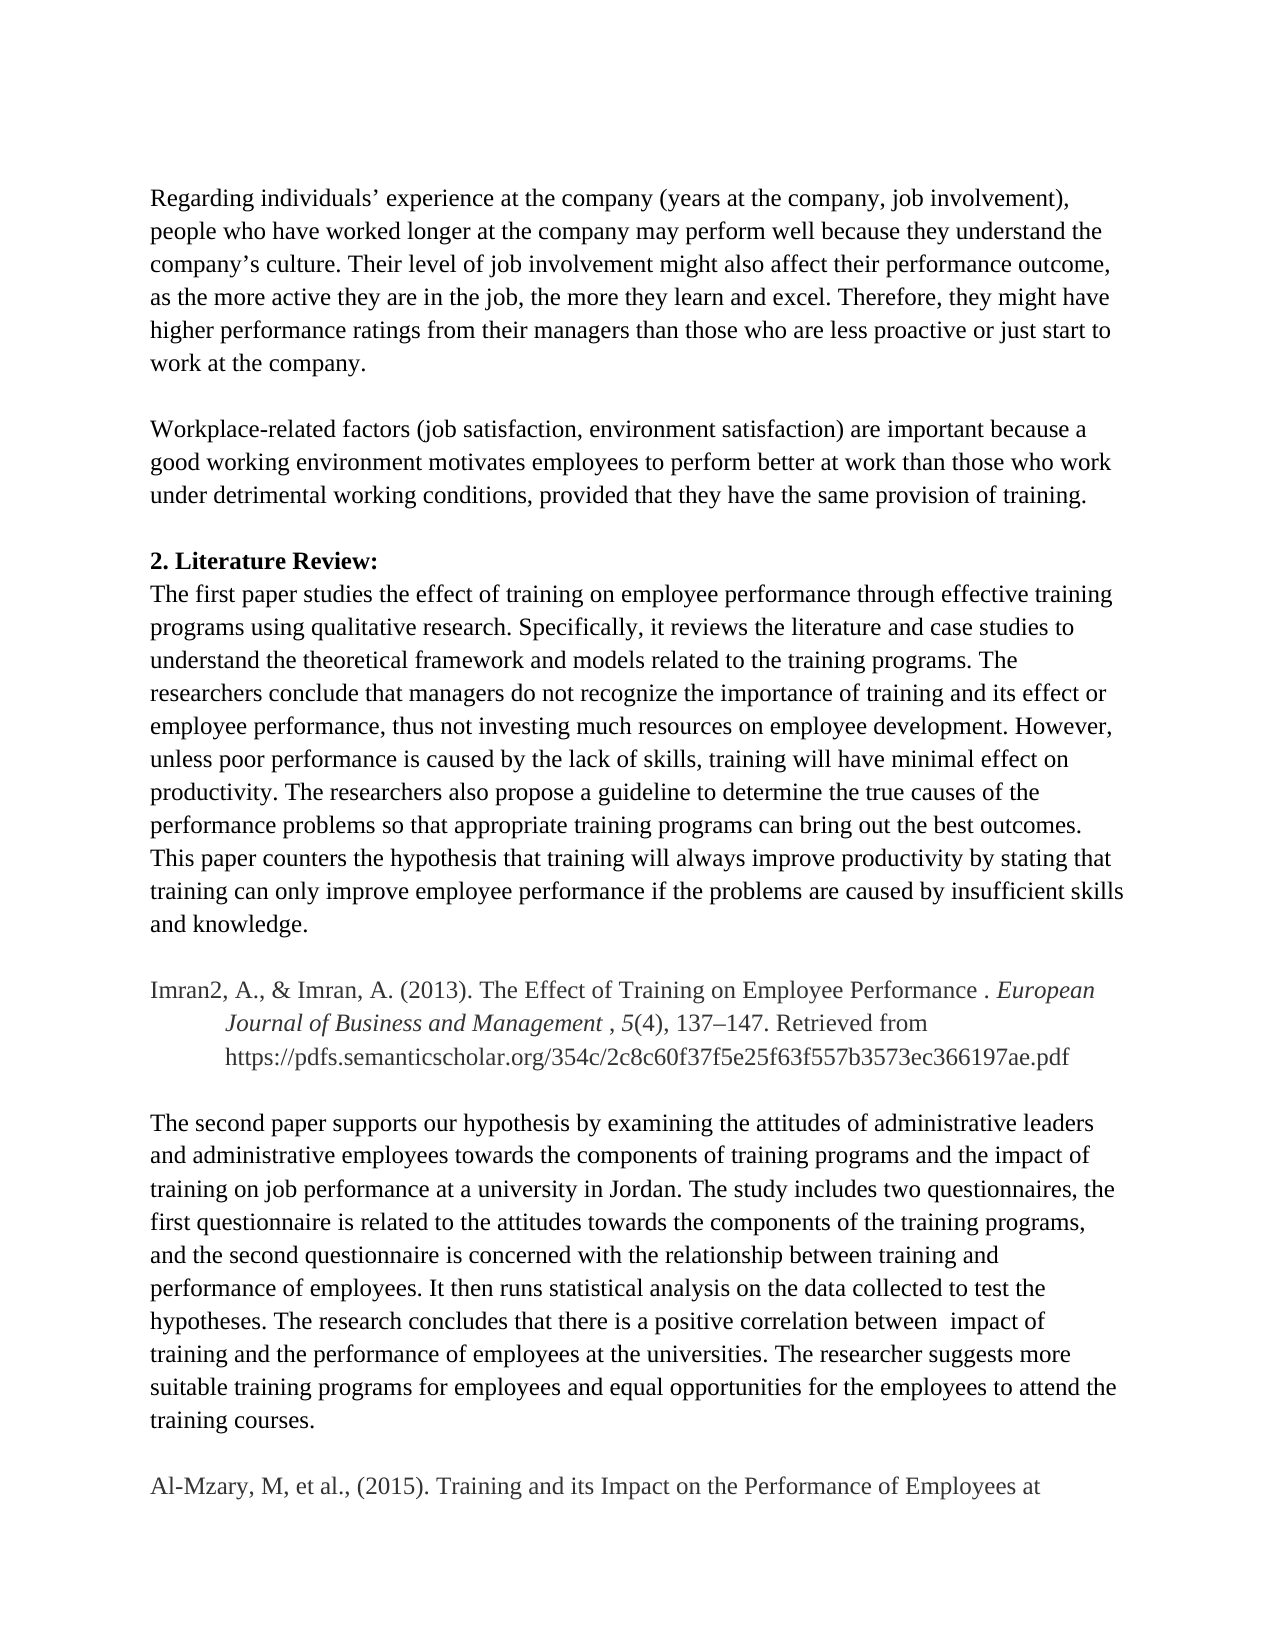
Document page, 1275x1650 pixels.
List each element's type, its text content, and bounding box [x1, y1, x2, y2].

text Al-Mzary, M, et al., (2015). Training and its Impact on the Performance of Employees at [150, 1471, 1125, 1499]
text Journal of Business and Management , 5(4), 137–147. Retrieved from https://pdfs.semanticscholar.org/354c/2c8c60f37f5e25f63f557b3573ec366197ae.pdf [225, 1008, 1125, 1070]
text Regarding individuals’ experience at the company (years at the company, job involvement), people who have worked longer at the company may perform well because they understand the company’s culture. Their level of job involvement might also affect their performance outcome, as the more active they are in the job, the more they learn and excel. Therefore, they might have higher performance ratings from their managers than those who are less proactive or just start to work at the company. [150, 183, 1125, 377]
text Workplace-related factors (job satisfaction, environment satisfaction) are important because a good working environment motivates employees to perform better at work than those who work under detrimental working conditions, provided that they have the same provision of training. [150, 414, 1125, 509]
text 2. Literature Review: [150, 546, 1125, 575]
text The second paper supports our hypothesis by examining the attitudes of administrative leaders and administrative employees towards the components of training programs and the impact of training on job performance at a university in Jordan. The study includes two questionnaires, the first questionnaire is related to the attitudes towards the components of the training programs, and the second questionnaire is concerned with the relationship between training and performance of employees. It then runs statistical analysis on the data collected to test the hypotheses. The research concludes that there is a positive correlation between impact of training and the performance of employees at the universities. The researcher suggests more suitable training programs for employees and equal opportunities for the employees to attend the training courses. [150, 1108, 1125, 1433]
text The first paper studies the effect of training on employee performance through effective training programs using qualitative research. Specifically, it reviews the literature and case studies to understand the theoretical framework and models related to the training programs. The researchers conclude that managers do not recognize the importance of training and its effect or employee performance, thus not investing much resources on employee development. However, unless poor performance is caused by the lack of skills, training will have minimal effect on productivity. The researchers also propose a guideline to determine the true causes of the performance problems so that appropriate training programs can bring out the best outcomes. This paper counters the hypothesis that training will always improve productivity by stating that training can only improve employee performance if the problems are caused by insufficient skills and knowledge. [150, 579, 1125, 938]
text Imran2, A., & Imran, A. (2013). The Effect of Training on Employee Performance . European [150, 976, 1125, 1004]
